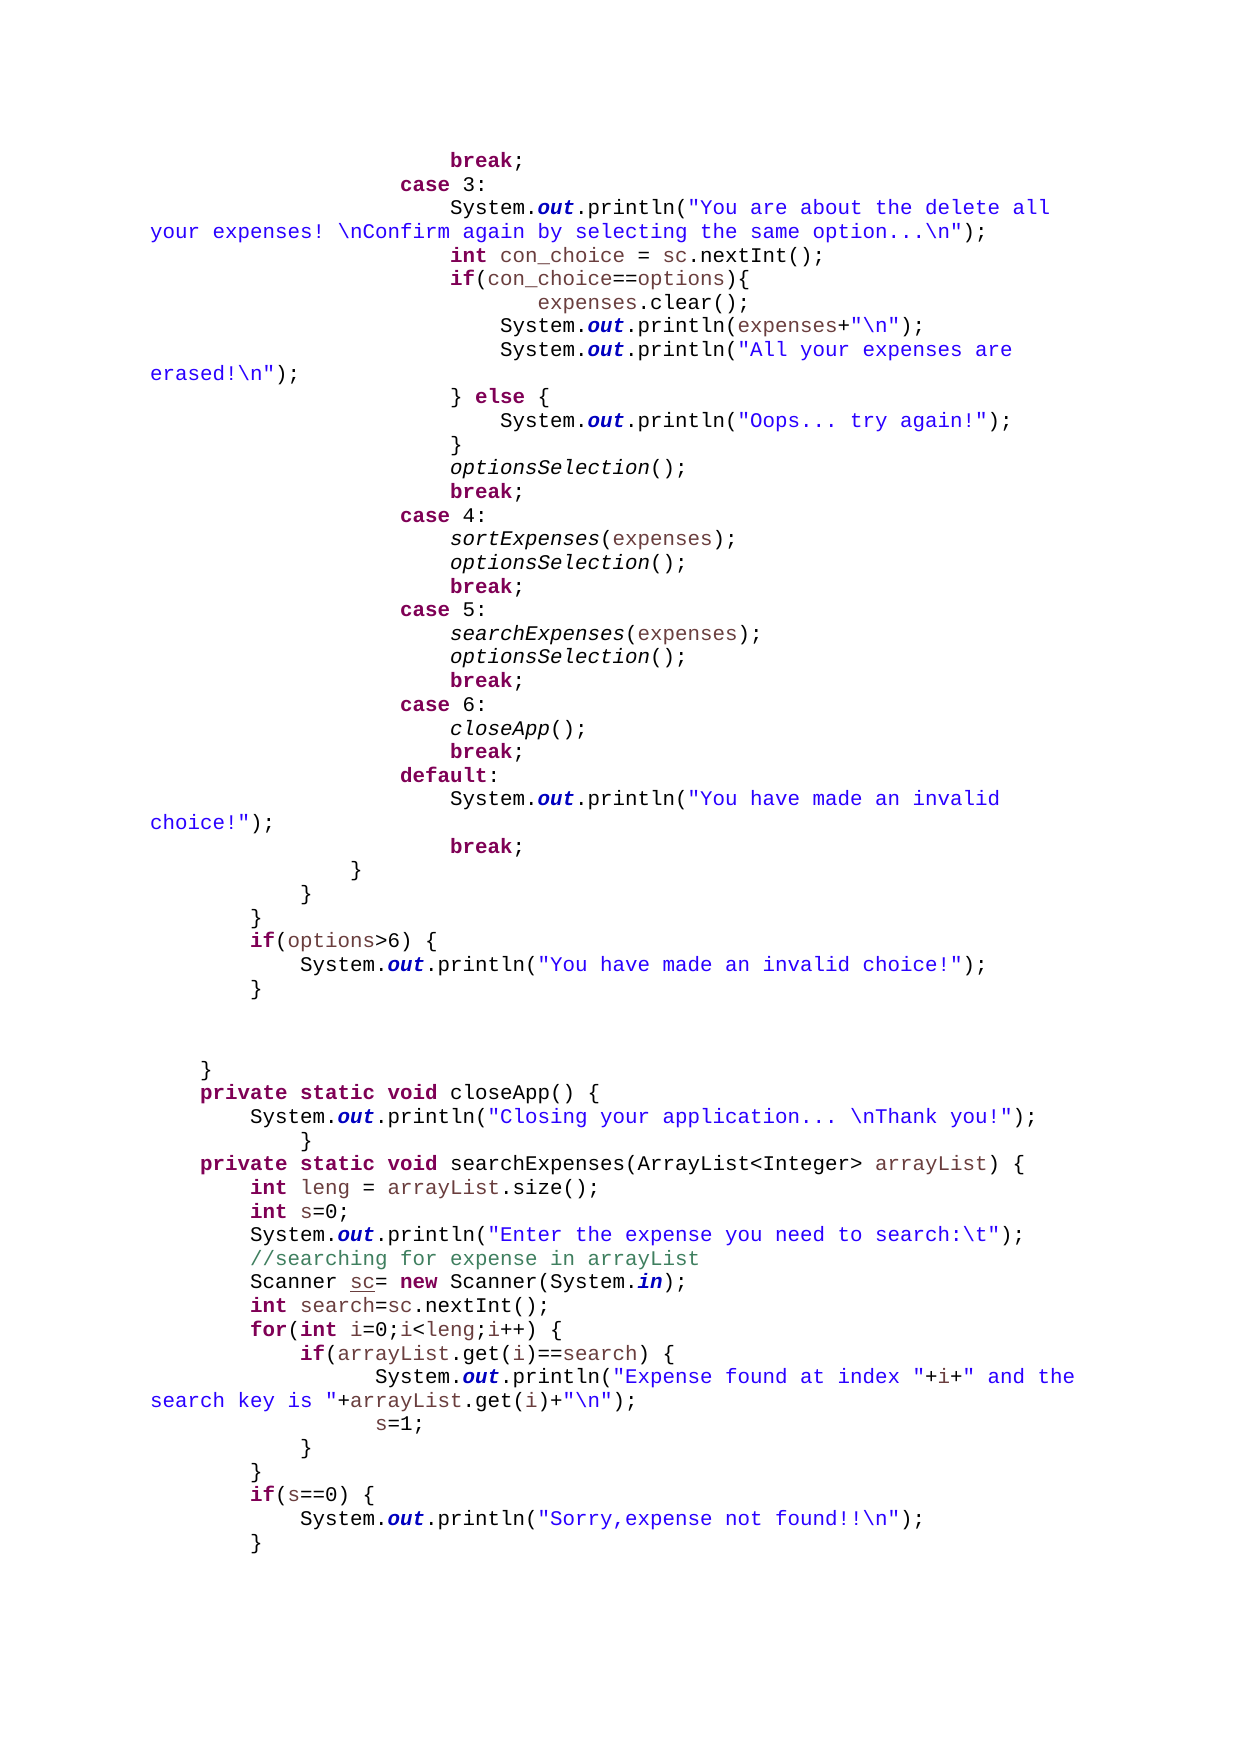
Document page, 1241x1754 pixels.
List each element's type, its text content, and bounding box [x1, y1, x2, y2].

text optionsSelection(); [150, 647, 1090, 670]
text System.out.println("Sorry,expense not found!!\n"); [150, 1508, 1090, 1532]
text optionsSelection(); [150, 457, 1090, 481]
text expenses.clear(); [150, 292, 1090, 316]
text if(arrayList.get(i)==search) { [150, 1342, 1090, 1366]
text int leng = arrayList.size(); [150, 1177, 1090, 1201]
text System.out.println("You have made an invalid choice!"); [150, 954, 1090, 978]
text break; [150, 150, 1090, 174]
text if(s==0) { [150, 1484, 1090, 1508]
text if(con_choice==options){ [150, 268, 1090, 292]
text case 5: [150, 599, 1090, 623]
text } [150, 978, 1090, 1001]
text sortExpenses(expenses); [150, 528, 1090, 552]
text closeApp(); [150, 717, 1090, 741]
text private static void searchExpenses(ArrayList<Integer> arrayList) { [150, 1153, 1090, 1177]
text break; [150, 836, 1090, 859]
text System.out.println("All your expenses are erased!\n"); [150, 339, 1090, 386]
text searchExpenses(expenses); [150, 623, 1090, 647]
text s=1; [150, 1413, 1090, 1437]
text for(int i=0;i<leng;i++) { [150, 1319, 1090, 1342]
text System.out.println("Closing your application... \nThank you!"); [150, 1106, 1090, 1130]
text break; [150, 576, 1090, 599]
text break; [150, 741, 1090, 765]
text break; [150, 481, 1090, 505]
text case 4: [150, 505, 1090, 528]
text } [150, 883, 1090, 907]
text } else { [150, 386, 1090, 410]
text if(options>6) { [150, 930, 1090, 954]
text } [150, 1461, 1090, 1484]
text System.out.println("You are about the delete all your expenses! \nConfirm again by selecting the same option...\n"); [150, 197, 1090, 244]
text System.out.println(expenses+"\n"); [150, 316, 1090, 339]
text Scanner sc= new Scanner(System.in); [150, 1272, 1090, 1295]
text System.out.println("Expense found at index "+i+" and the search key is "+arrayList.get(i)+"\n"); [150, 1366, 1090, 1413]
text } [150, 1532, 1090, 1555]
text int search=sc.nextInt(); [150, 1295, 1090, 1319]
text } [150, 1059, 1090, 1082]
text } [150, 907, 1090, 930]
text System.out.println("You have made an invalid choice!"); [150, 788, 1090, 836]
text optionsSelection(); [150, 552, 1090, 576]
text case 3: [150, 174, 1090, 197]
text break; [150, 670, 1090, 694]
text int con_choice = sc.nextInt(); [150, 244, 1090, 268]
text } [150, 859, 1090, 883]
text //searching for expense in arrayList [150, 1248, 1090, 1272]
text System.out.println("Oops... try again!"); [150, 410, 1090, 434]
text } [150, 1437, 1090, 1461]
text } [150, 1130, 1090, 1153]
text private static void closeApp() { [150, 1082, 1090, 1106]
text System.out.println("Enter the expense you need to search:\t"); [150, 1224, 1090, 1248]
text case 6: [150, 694, 1090, 717]
text int s=0; [150, 1201, 1090, 1224]
text } [150, 434, 1090, 457]
text default: [150, 765, 1090, 788]
